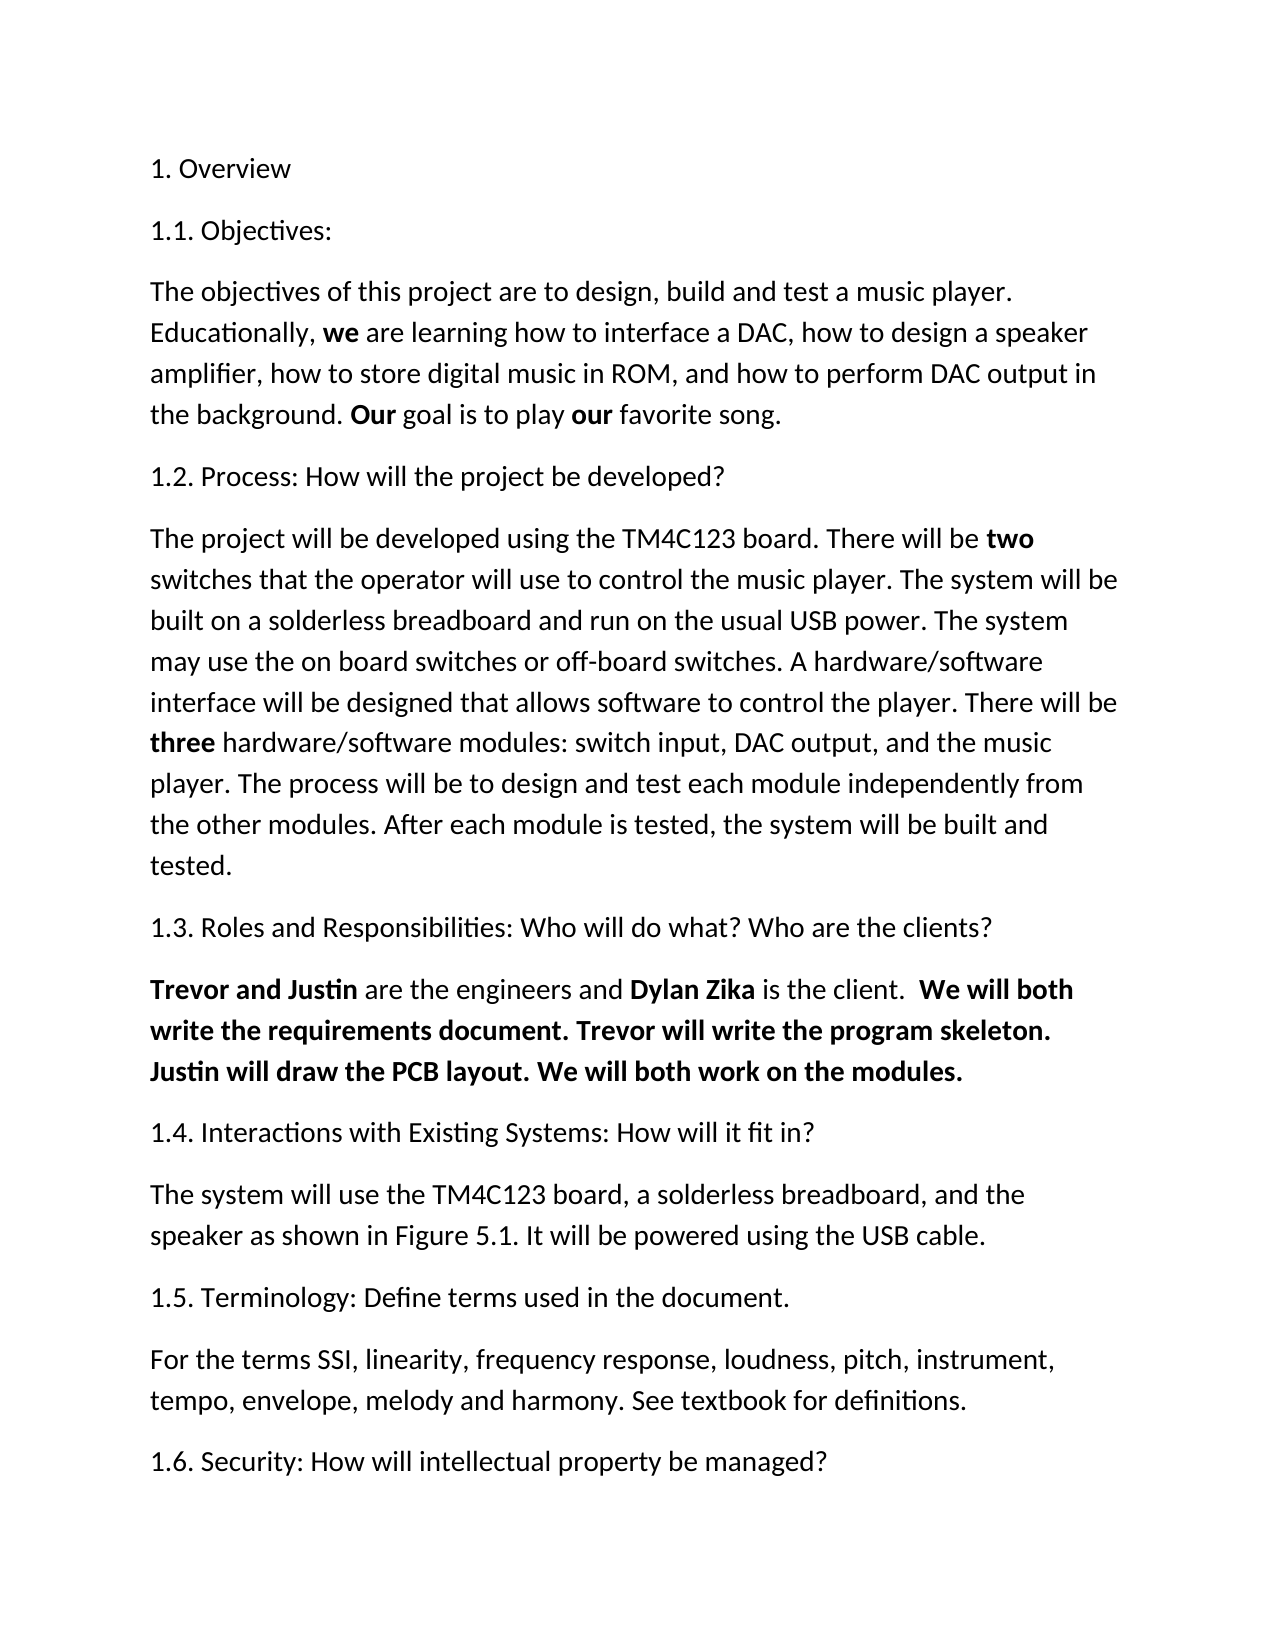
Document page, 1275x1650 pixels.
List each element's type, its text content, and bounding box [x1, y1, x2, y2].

text 1.6. Security: How will intellectual property be managed? [150, 1443, 1125, 1479]
text 1. Overview [150, 150, 1125, 186]
text The project will be developed using the TM4C123 board. There will be two switches that the operator will use to control the music player. The system will be built on a solderless breadboard and run on the usual USB power. The system may use the on board switches or off-board switches. A hardware/software interface will be designed that allows software to control the player. There will be three hardware/software modules: switch input, DAC output, and the music player. The process will be to design and test each module independently from the other modules. After each module is tested, the system will be built and tested. [150, 520, 1125, 883]
text For the terms SSI, linearity, frequency response, loudness, pitch, instrument, tempo, envelope, melody and harmony. See textbook for definitions. [150, 1341, 1125, 1417]
text The system will use the TM4C123 board, a solderless breadboard, and the speaker as shown in Figure 5.1. It will be powered using the USB cable. [150, 1176, 1125, 1253]
text Trevor and Justin are the engineers and Dylan Zika is the client. We will both write the requirements document. Trevor will write the program skeleton. Justin will draw the PCB layout. We will both work on the modules. [150, 971, 1125, 1088]
text 1.4. Interactions with Existing Systems: How will it fit in? [150, 1114, 1125, 1150]
text The objectives of this project are to design, build and test a music player. Educationally, we are learning how to interface a DAC, how to design a speaker amplifier, how to store digital music in ROM, and how to perform DAC output in the background. Our goal is to play our favorite song. [150, 273, 1125, 432]
text 1.1. Objectives: [150, 212, 1125, 247]
text 1.5. Terminology: Define terms used in the document. [150, 1279, 1125, 1315]
text 1.2. Process: How will the project be developed? [150, 458, 1125, 494]
text 1.3. Roles and Responsibilities: Who will do what? Who are the clients? [150, 909, 1125, 945]
